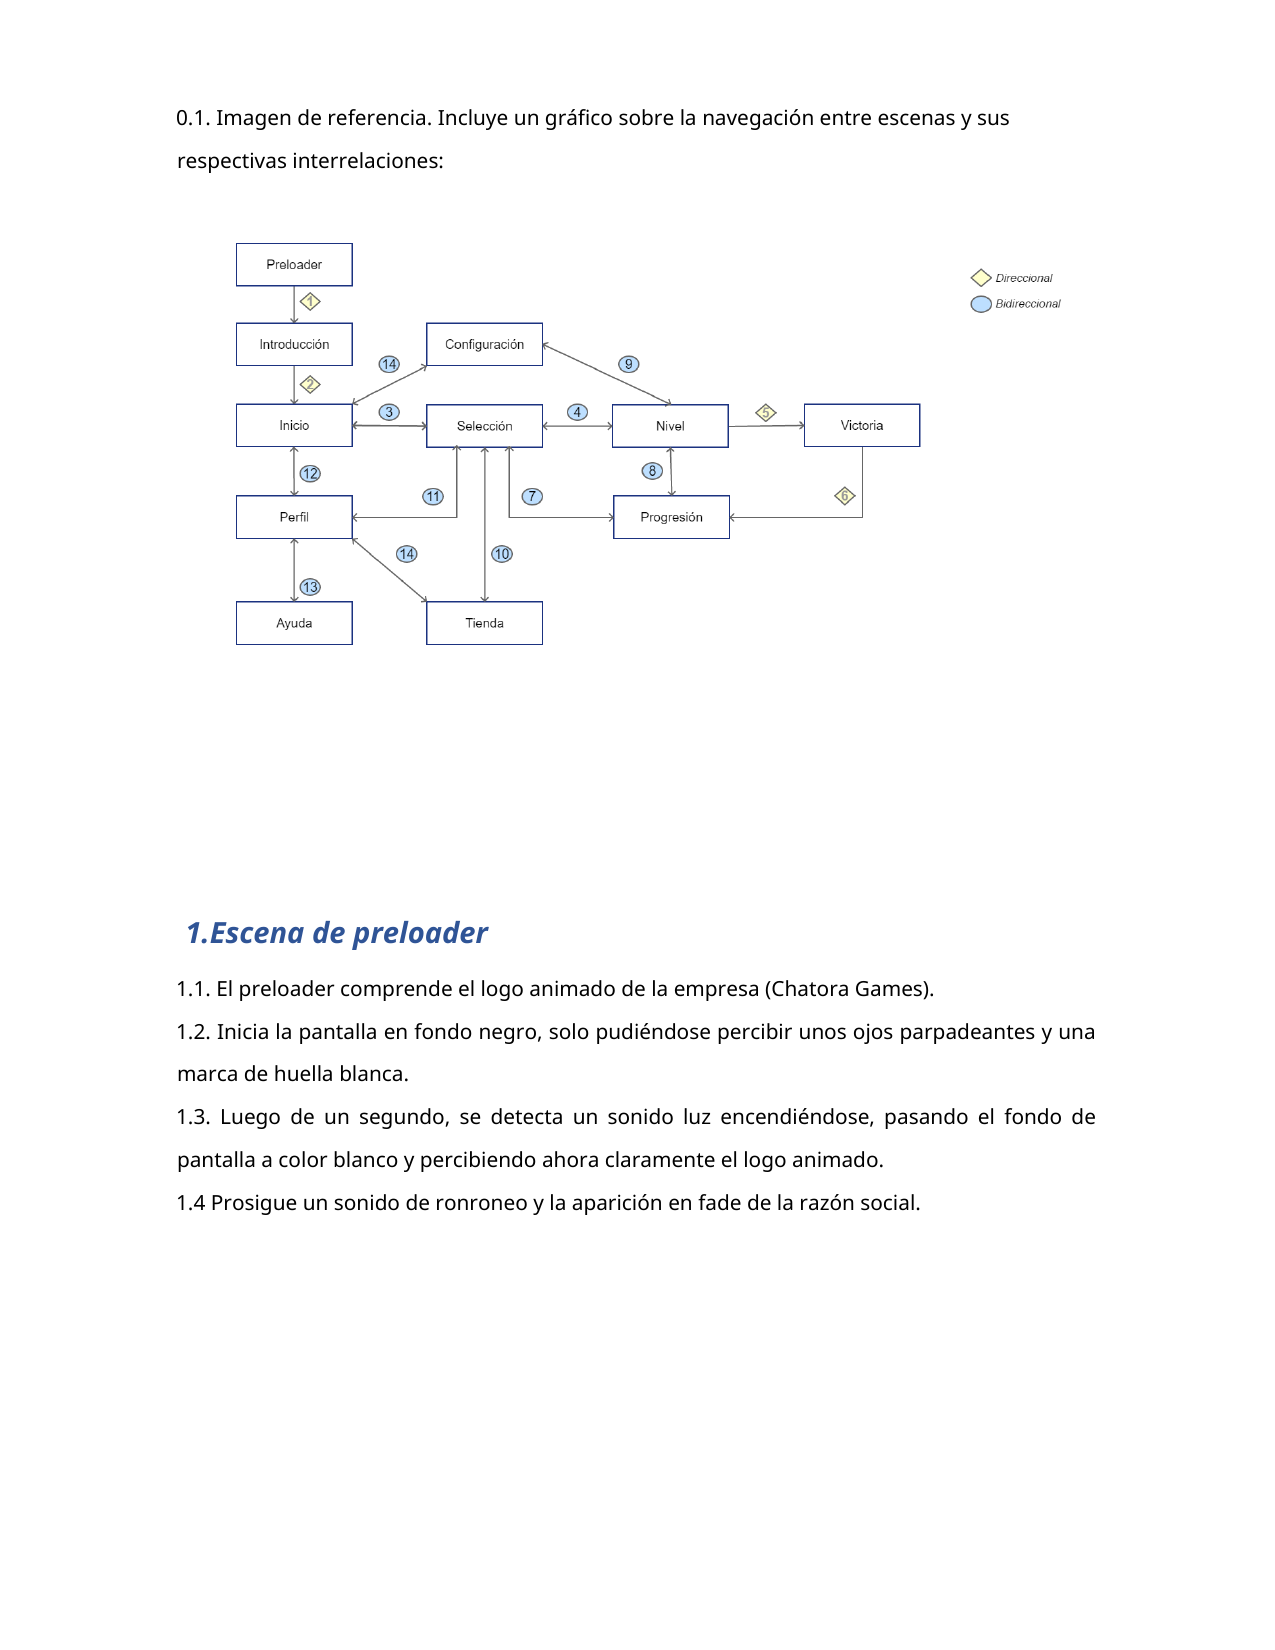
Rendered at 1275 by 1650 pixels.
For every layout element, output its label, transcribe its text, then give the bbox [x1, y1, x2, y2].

text 1.3. Luego de un segundo, se detecta un sonido luz encendiéndose, pasando el fondo de pantalla a color blanco y percibiendo ahora claramente el logo animado. [176, 1102, 1098, 1173]
subtitle 1.Escena de preloader [185, 913, 1107, 952]
text 0.1. Imagen de referencia. Incluye un gráfico sobre la navegación entre escenas y sus respectivas interrelaciones: [176, 103, 1098, 174]
text 1.2. Inicia la pantalla en fondo negro, solo pudiéndose percibir unos ojos parpadeantes y una marca de huella blanca. [176, 1017, 1098, 1088]
text 1.1. El preloader comprende el logo animado de la empresa (Chatora Games). [176, 974, 1098, 1002]
picture [111, 185, 1170, 761]
text 1.4 Prosigue un sonido de ronroneo y la aparición en fade de la razón social. [176, 1188, 1098, 1216]
